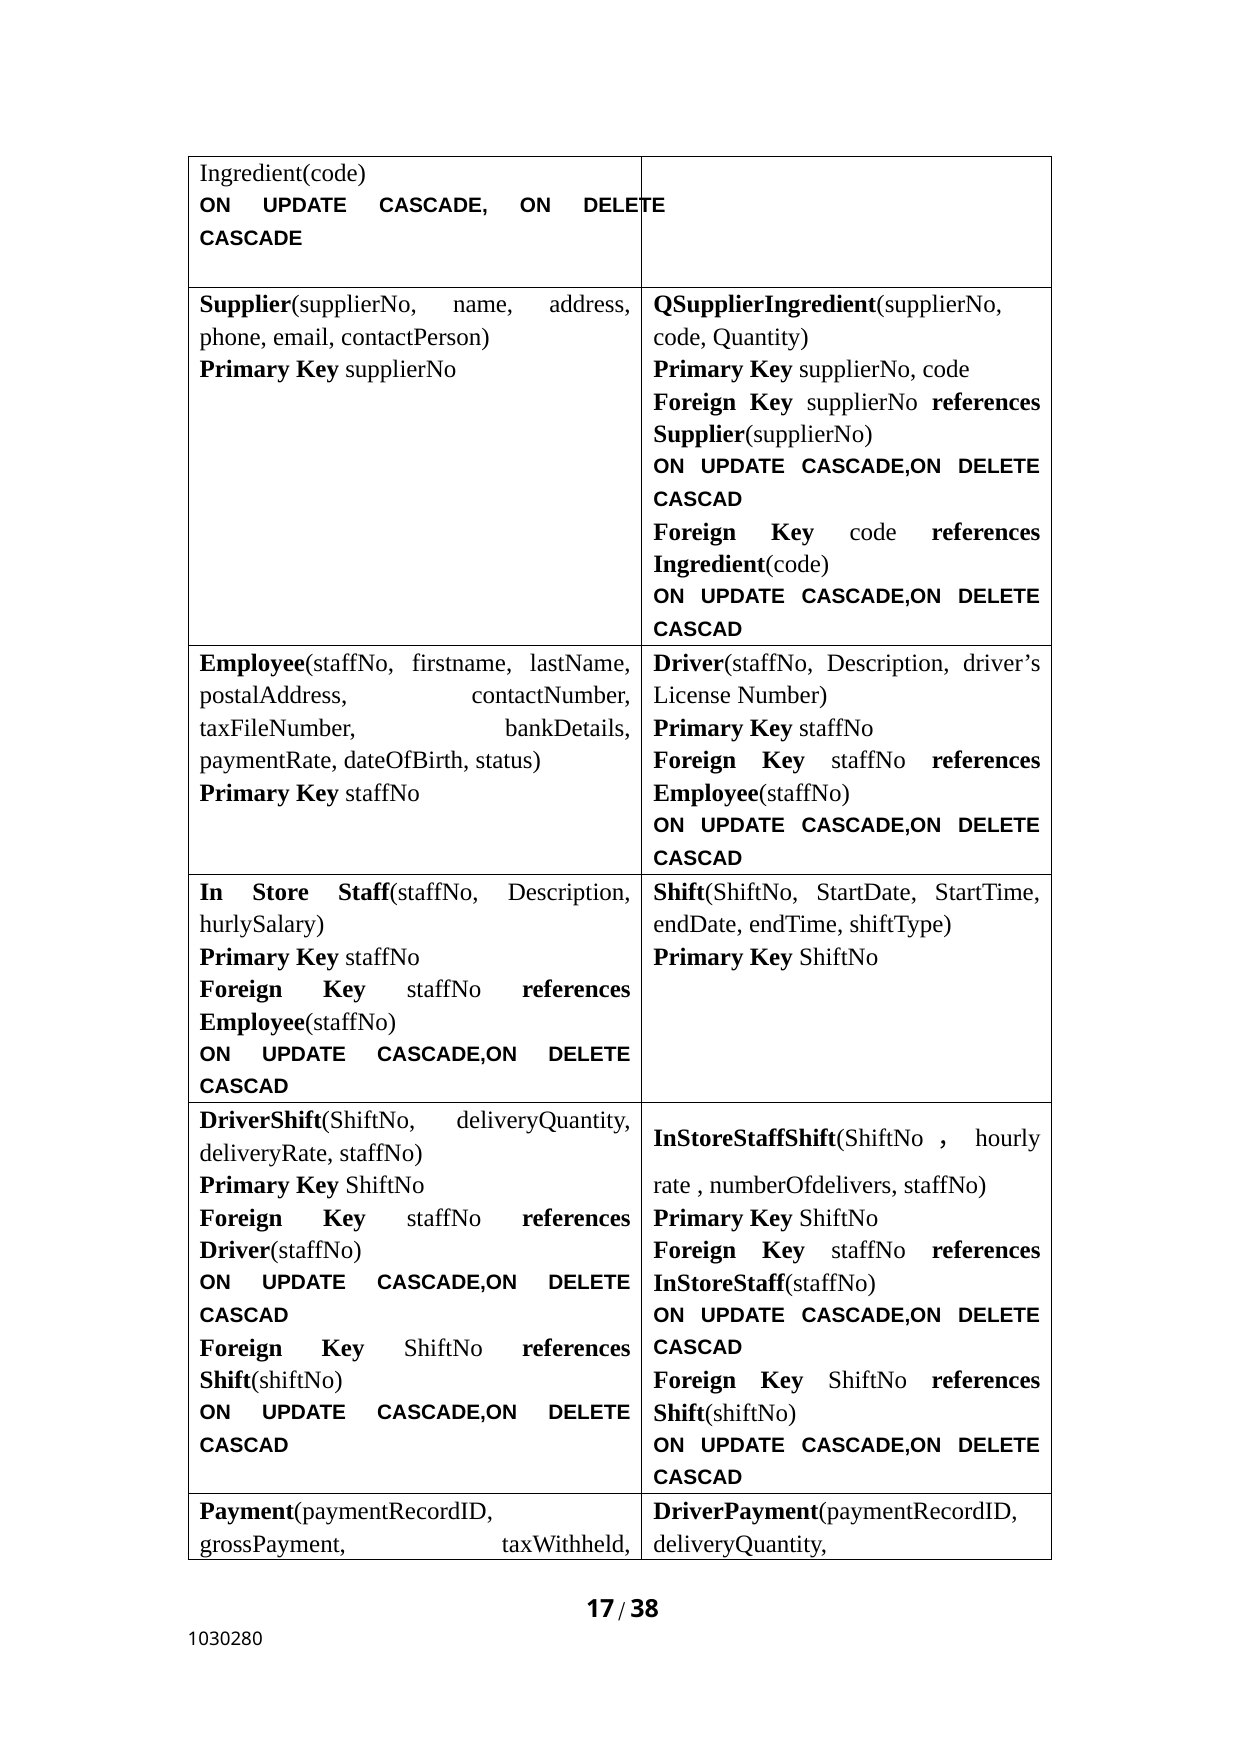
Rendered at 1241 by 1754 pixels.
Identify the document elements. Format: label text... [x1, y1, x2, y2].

table_cell Employee(staffNo, firstname, lastName, postalAddress, contactNumber, taxFileNumber, bankDetails, paymentRate, dateOfBirth, status) Primary Key staffNo [189, 646, 641, 874]
table_cell Supplier(supplierNo, name, address, phone, email, contactPerson) Primary Key supplierNo [189, 288, 641, 645]
table_cell QSupplierIngredient(supplierNo, code, Quantity) Primary Key supplierNo, code Foreign Key supplierNo references Supplier(supplierNo) ON UPDATE CASCADE,ON DELETE CASCAD Foreign Key code references Ingredient(code) ON UPDATE CASCADE,ON DELETE CASCAD [642, 288, 1051, 645]
table_cell InStoreStaffShift(ShiftNo，hourly rate , numberOfdelivers, staffNo) Primary Key ShiftNo Foreign Key staffNo references InStoreStaff(staffNo) ON UPDATE CASCADE,ON DELETE CASCAD Foreign Key ShiftNo references Shift(shiftNo) ON UPDATE CASCADE,ON DELETE CASCAD [642, 1103, 1051, 1493]
table_cell DriverShift(ShiftNo, deliveryQuantity, deliveryRate, staffNo) Primary Key ShiftNo Foreign Key staffNo references Driver(staffNo) ON UPDATE CASCADE,ON DELETE CASCAD Foreign Key ShiftNo references Shift(shiftNo) ON UPDATE CASCADE,ON DELETE CASCAD [189, 1103, 641, 1493]
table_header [189, 157, 641, 287]
table_cell Shift(ShiftNo, StartDate, StartTime, endDate, endTime, shiftType) Primary Key ShiftNo [642, 875, 1051, 1102]
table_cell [189, 1494, 641, 1559]
table_cell In Store Staff(staffNo, Description, hurlySalary) Primary Key staffNo Foreign Key staffNo references Employee(staffNo) ON UPDATE CASCADE,ON DELETE CASCAD [189, 875, 641, 1102]
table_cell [642, 1494, 1051, 1559]
table_cell Driver(staffNo, Description, driver’s License Number) Primary Key staffNo Foreign Key staffNo references Employee(staffNo) ON UPDATE CASCADE,ON DELETE CASCAD [642, 646, 1051, 874]
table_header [642, 157, 1051, 287]
